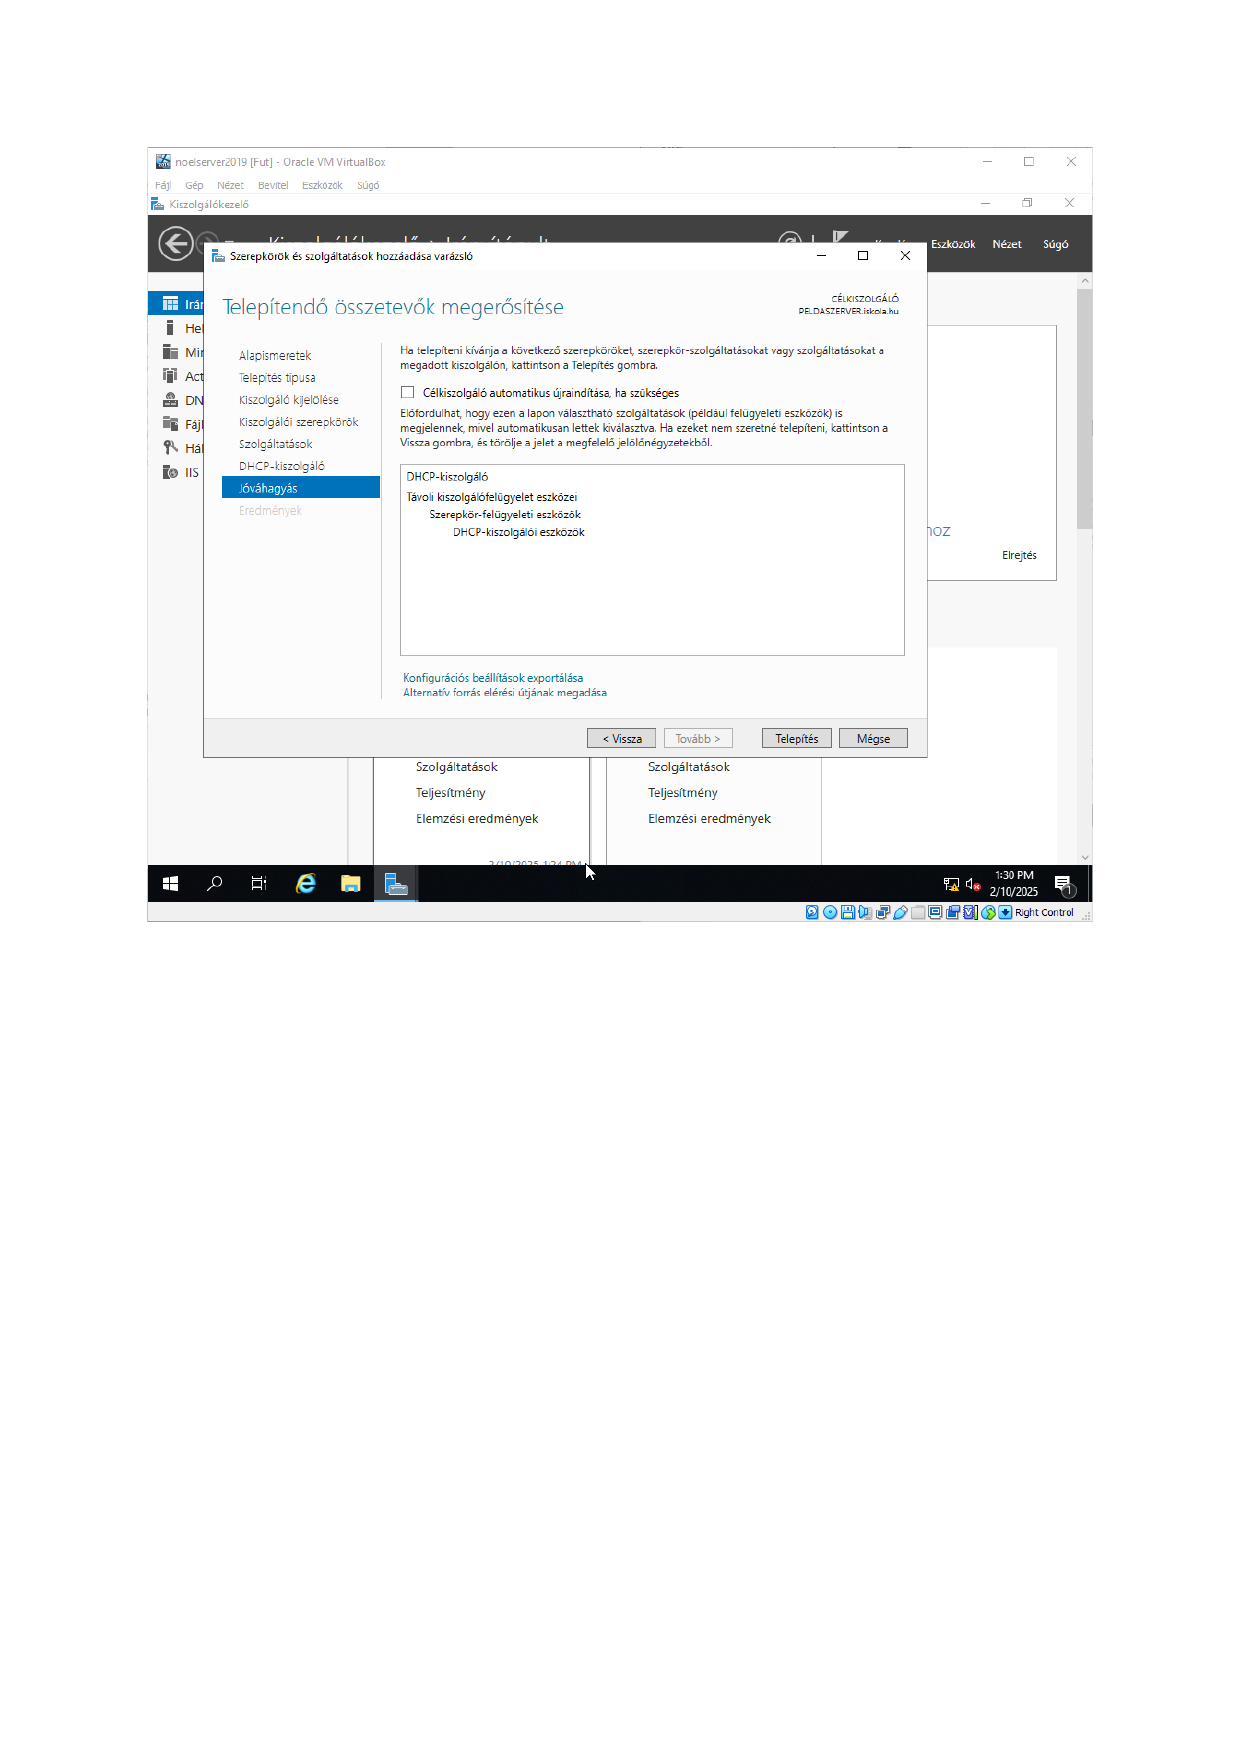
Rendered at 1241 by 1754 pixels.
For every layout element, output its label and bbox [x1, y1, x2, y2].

picture [147, 147, 1093, 922]
